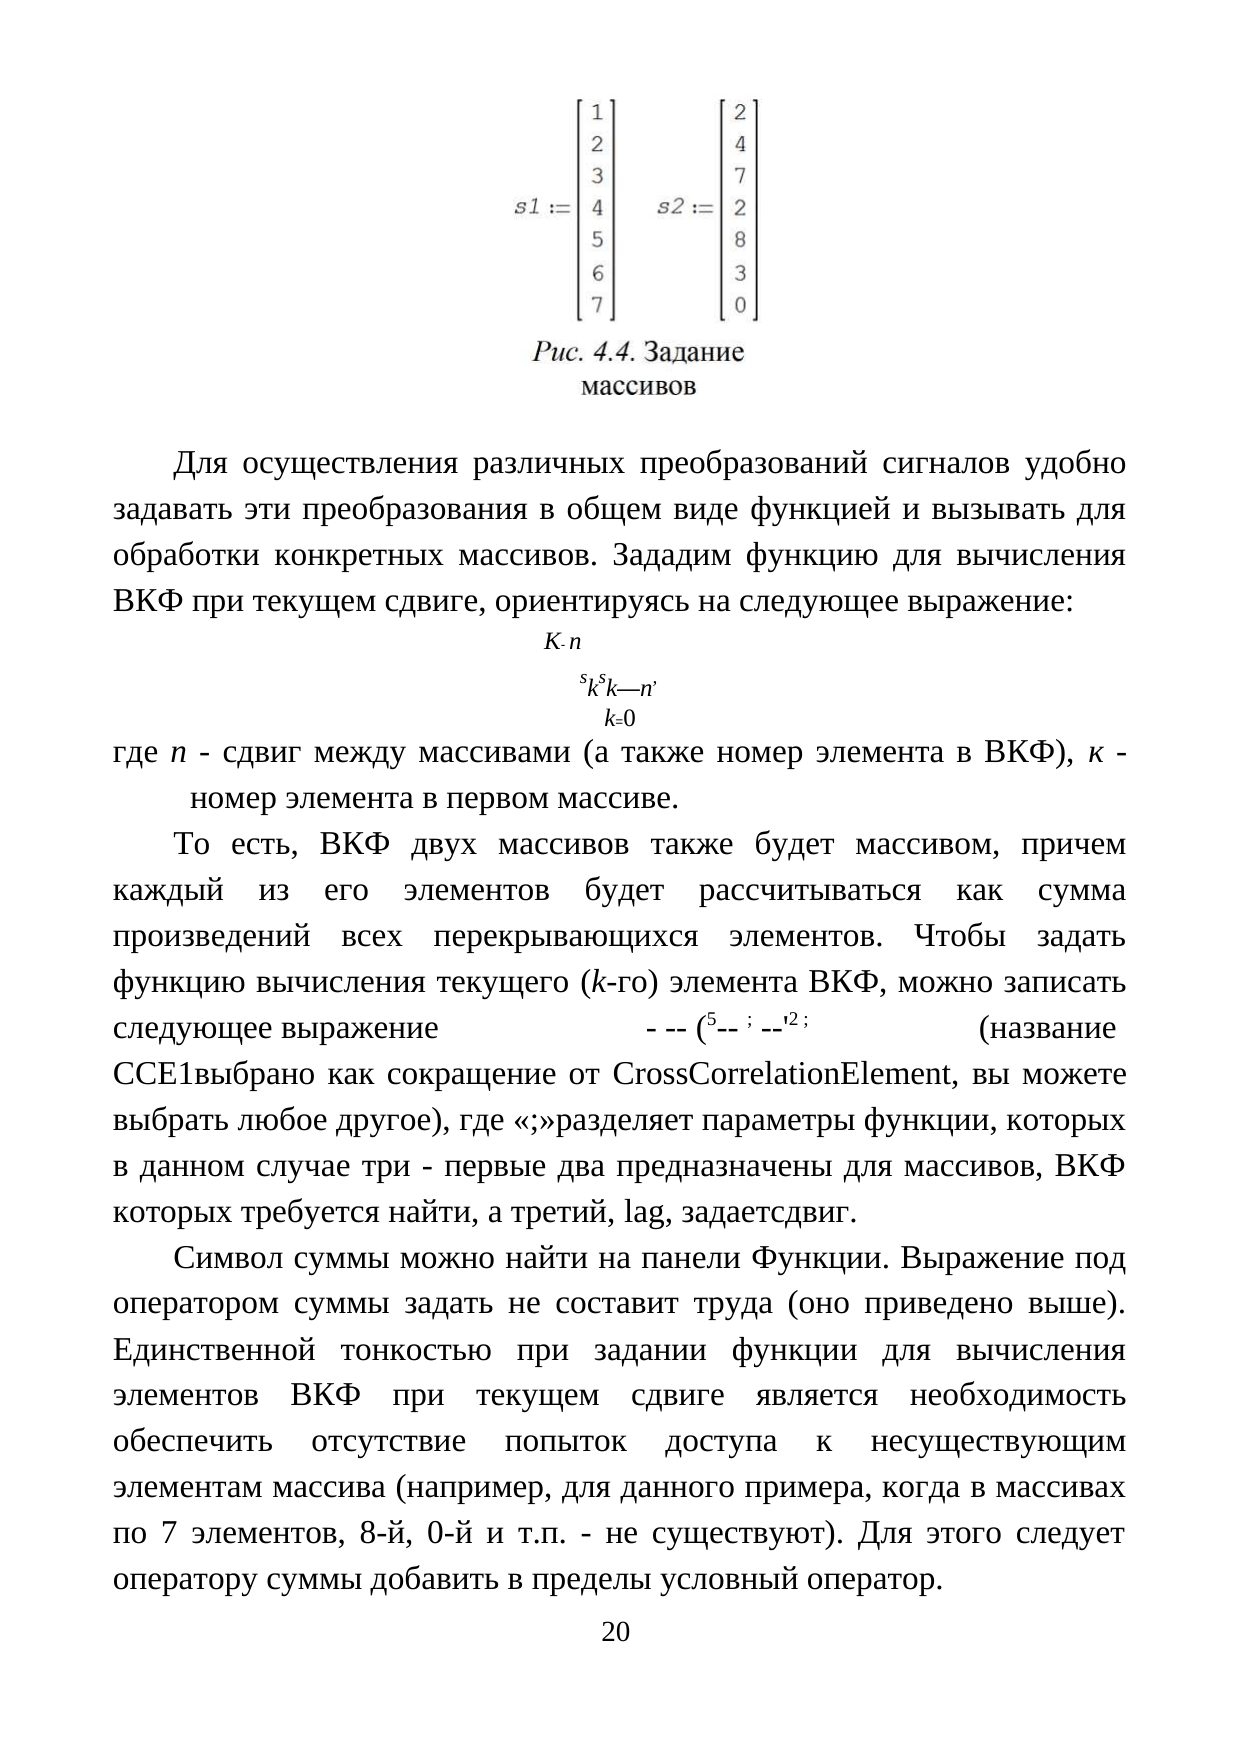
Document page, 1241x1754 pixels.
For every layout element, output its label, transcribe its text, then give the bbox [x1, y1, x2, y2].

text То есть, ВКФ двух массивов также будет массивом, причем каждый из его элементов будет рассчитываться как сумма произведений всех перекрывающихся элементов. Чтобы задать функцию вычисления текущего (k-го) элемента ВКФ, можно записать следующее выражение - -- (5-- ; --'2 ; (название [113, 823, 1127, 1046]
text 20 [601, 1614, 630, 1648]
text ССЕ1выбрано как сокращение от CrossCorrelationElement, вы можете выбрать любое другое), где «;»разделяет параметры функции, которых в данном случае три - первые два предназначены для массивов, ВКФ которых требуется найти, а третий, lag, задаетсдвиг. [113, 1053, 1127, 1229]
text где n - сдвиг между массивами (а также номер элемента в ВКФ), к - номер элемента в первом массиве. [113, 732, 1127, 816]
text K- n [544, 626, 1127, 654]
text Для осуществления различных преобразований сигналов удобно задавать эти преобразования в общем виде функцией и вызывать для обработки конкретных массивов. Зададим функцию для вычисления ВКФ при текущем сдвиге, ориентируясь на следующее выражение: [113, 442, 1127, 618]
text sksk—n, k=0 [113, 667, 1127, 732]
text Символ суммы можно найти на панели Функции. Выражение под оператором суммы задать не составит труда (оно приведено выше). Единственной тонкостью при задании функции для вычисления элементов ВКФ при текущем сдвиге является необходимость обеспечить отсутствие попыток доступа к несуществующим элементам массива (например, для данного примера, когда в массивах по 7 элементов, 8-й, 0-й и т.п. - не существуют). Для этого следует оператору суммы добавить в пределы условный оператор. [113, 1237, 1127, 1597]
picture [505, 91, 772, 395]
